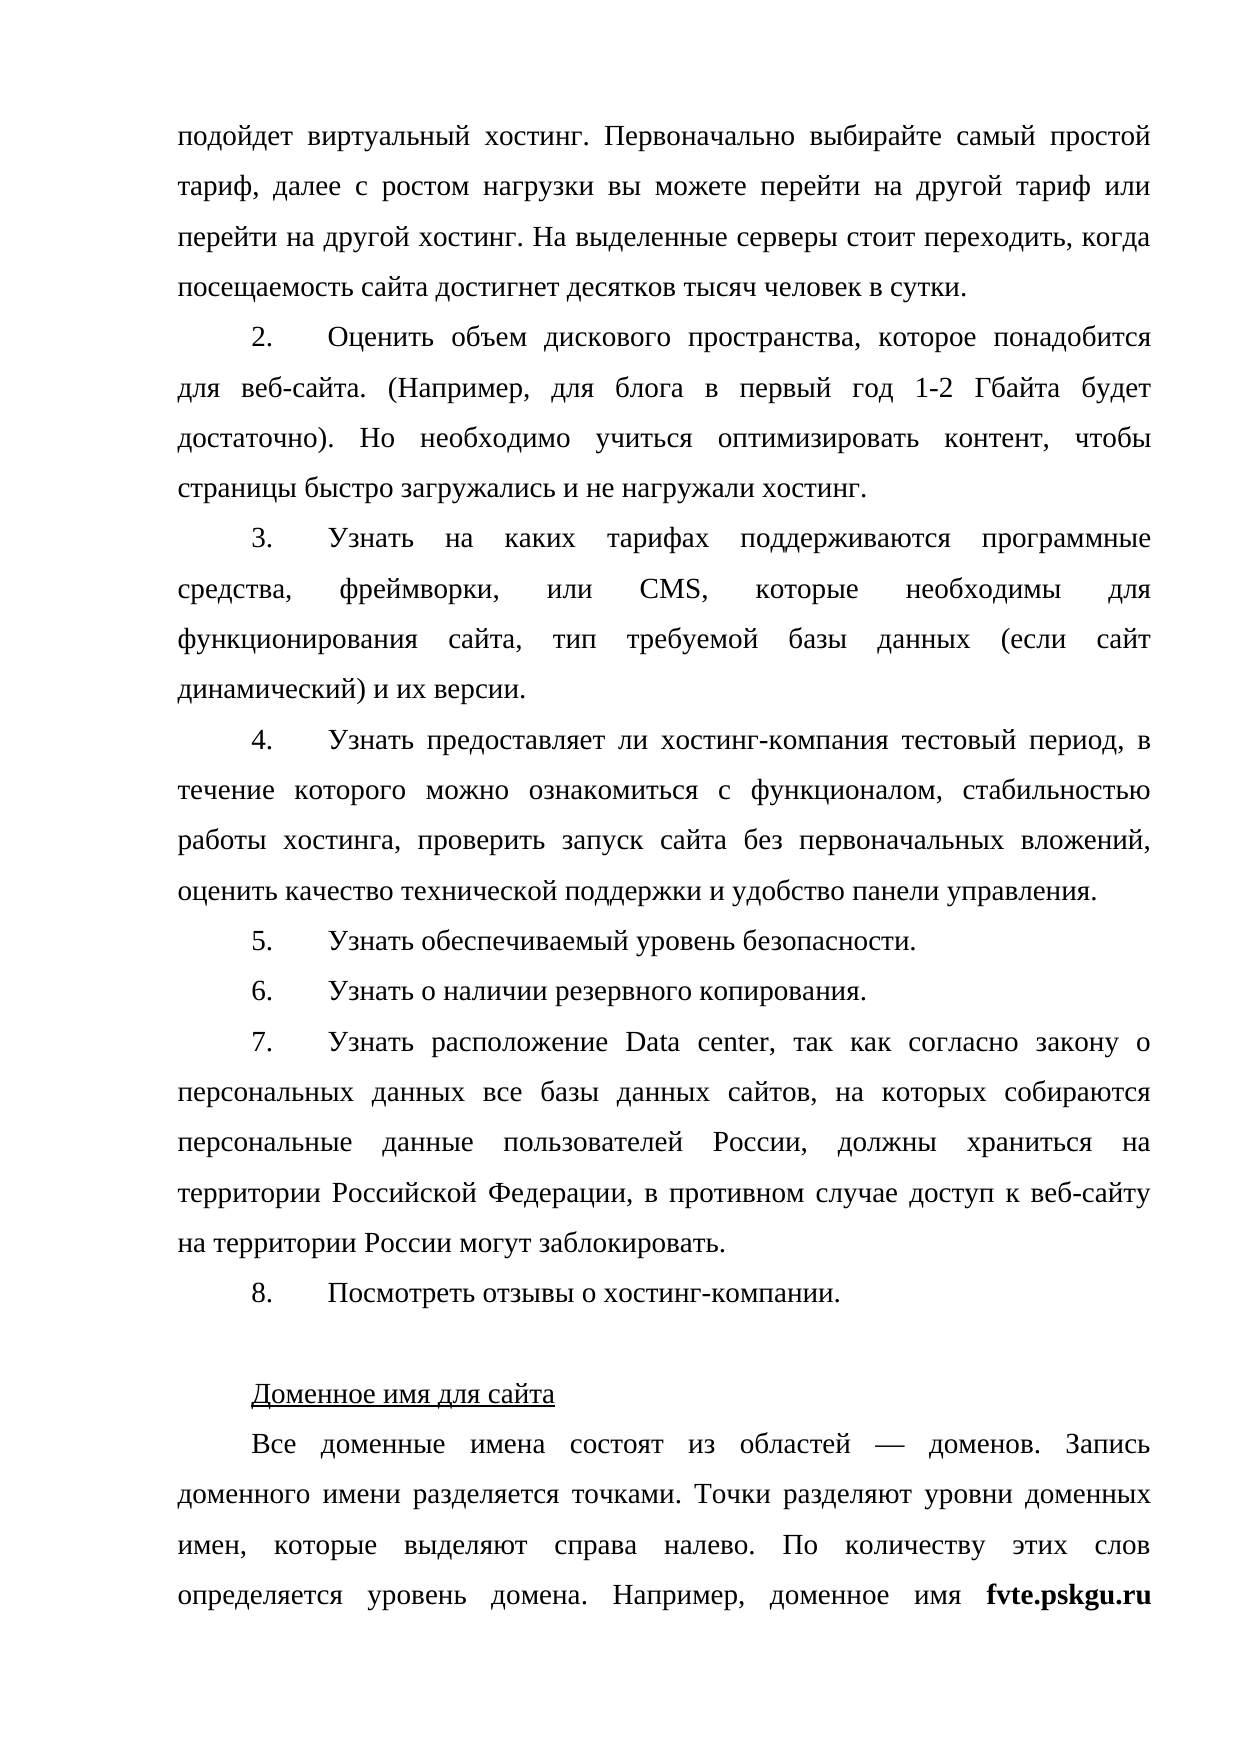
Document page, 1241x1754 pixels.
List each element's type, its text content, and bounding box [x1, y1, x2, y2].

list Посмотреть отзывы о хостинг-компании. [177, 1275, 1152, 1309]
list Оценить объем дискового пространства, которое понадобится для веб-сайта. (Например, для блога в первый год 1-2 Гбайта будет достаточно). Но необходимо учиться оптимизировать контент, чтобы страницы быстро загружались и не нагружали хостинг. [177, 319, 1152, 504]
text Доменное имя для сайта [177, 1376, 1152, 1409]
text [177, 1426, 1152, 1611]
list Узнать предоставляет ли хостинг-компания тестовый период, в течение которого можно ознакомиться с функционалом, стабильностью работы хостинга, проверить запуск сайта без первоначальных вложений, оценить качество технической поддержки и удобство панели управления. [177, 722, 1152, 906]
list Узнать на каких тарифах поддерживаются программные средства, фреймворки, или CMS, которые необходимы для функционирования сайта, тип требуемой базы данных (если сайт динамический) и их версии. [177, 521, 1152, 705]
list Узнать расположение Data center, так как согласно закону о персональных данных все базы данных сайтов, на которых собираются персональные данные пользователей России, должны храниться на территории Российской Федерации, в противном случае доступ к веб-сайту на территории России могут заблокировать. [177, 1024, 1152, 1258]
list Узнать о наличии резервного копирования. [177, 973, 1152, 1007]
list Узнать обеспечиваемый уровень безопасности. [177, 923, 1152, 957]
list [177, 118, 1152, 303]
